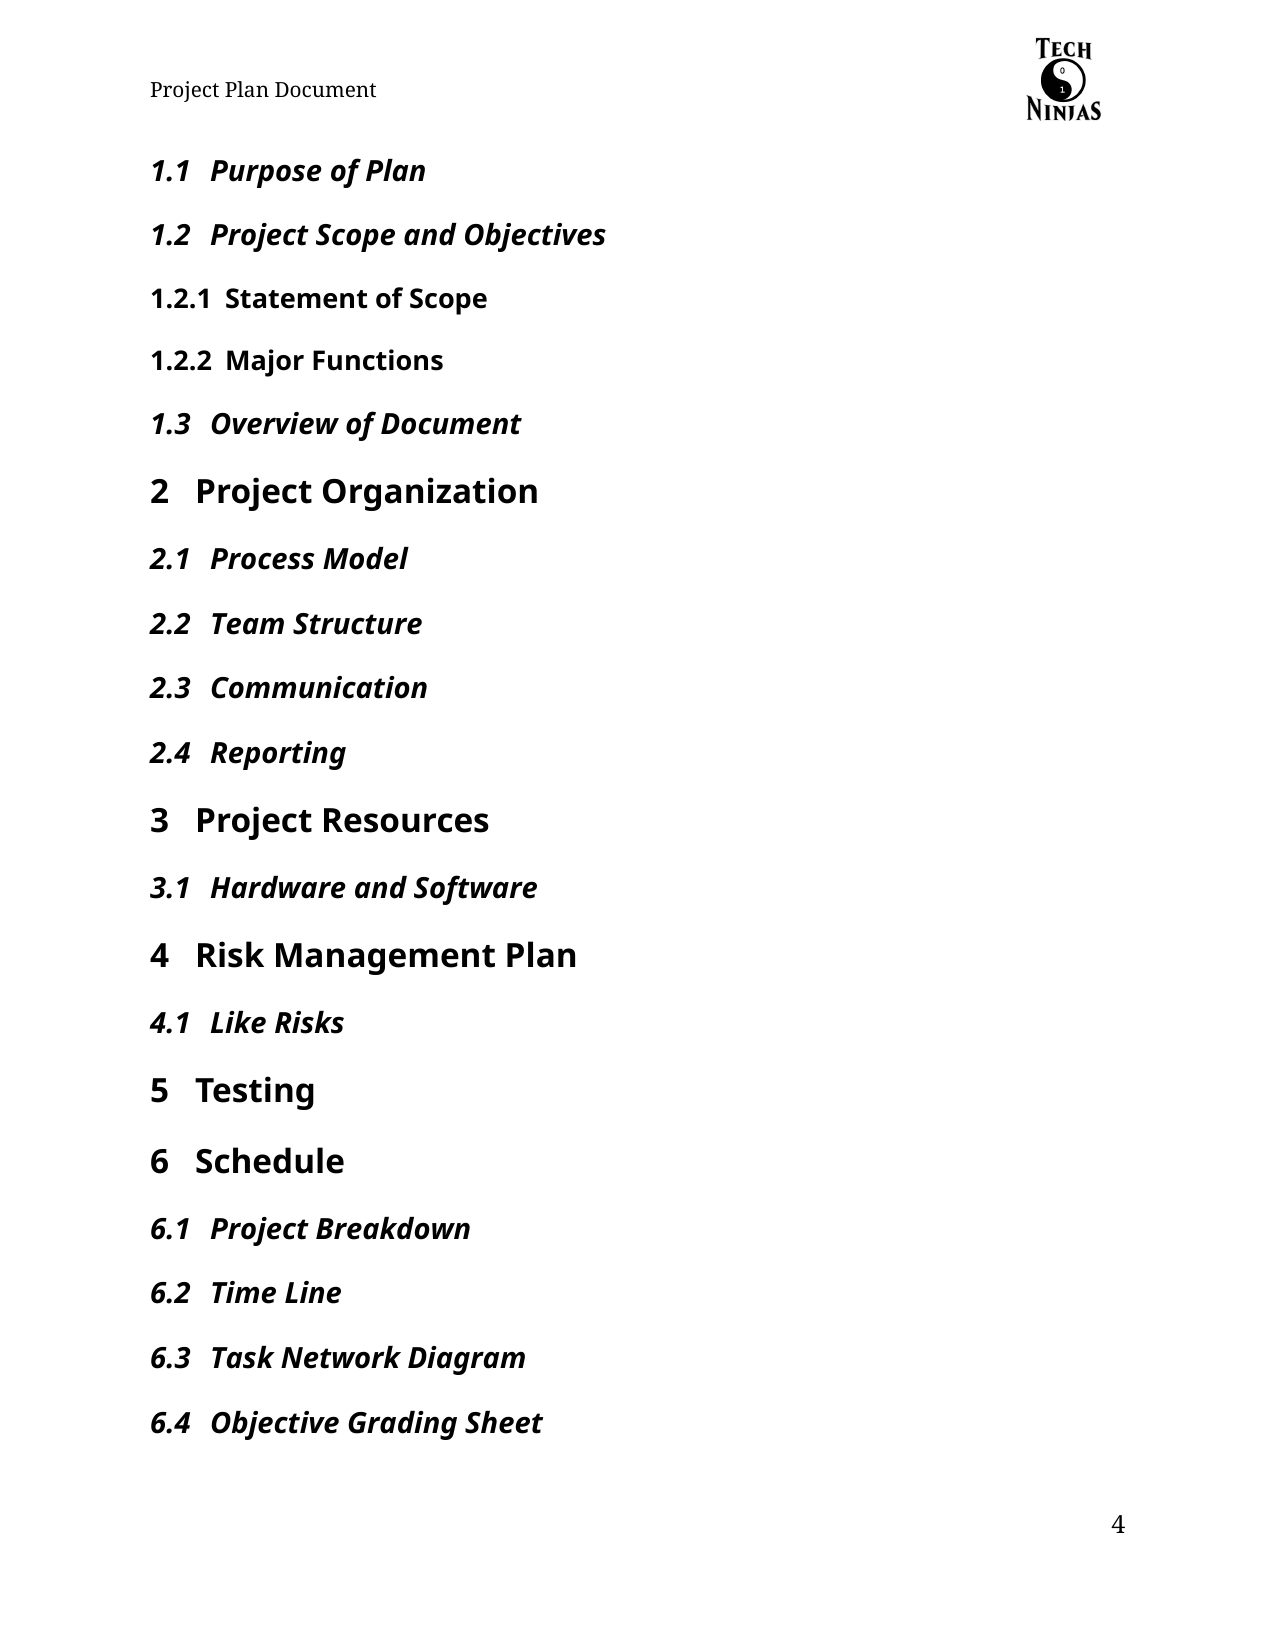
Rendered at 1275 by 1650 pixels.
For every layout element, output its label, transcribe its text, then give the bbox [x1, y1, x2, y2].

subtitle Reporting [150, 732, 1125, 772]
subtitle Schedule [150, 1138, 1125, 1183]
subtitle Time Line [150, 1273, 1125, 1312]
subtitle Risk Management Plan [150, 932, 1125, 977]
subtitle Like Risks [150, 1002, 1125, 1042]
subtitle Purpose of Plan [150, 150, 1125, 190]
subtitle Major Functions [150, 341, 1125, 378]
subtitle Testing [150, 1067, 1125, 1113]
subtitle Project Resources [150, 797, 1125, 842]
subtitle Project Breakdown [150, 1208, 1125, 1248]
subtitle Task Network Diagram [150, 1337, 1125, 1377]
subtitle Project Organization [150, 468, 1125, 513]
subtitle Project Scope and Objectives [150, 215, 1125, 254]
subtitle Process Model [150, 538, 1125, 578]
subtitle Objective Grading Sheet [150, 1402, 1125, 1442]
subtitle Overview of Document [150, 403, 1125, 443]
subtitle Team Structure [150, 603, 1125, 643]
subtitle Statement of Scope [150, 279, 1125, 316]
subtitle Communication [150, 668, 1125, 707]
subtitle Hardware and Software [150, 867, 1125, 907]
picture [1022, 35, 1101, 120]
